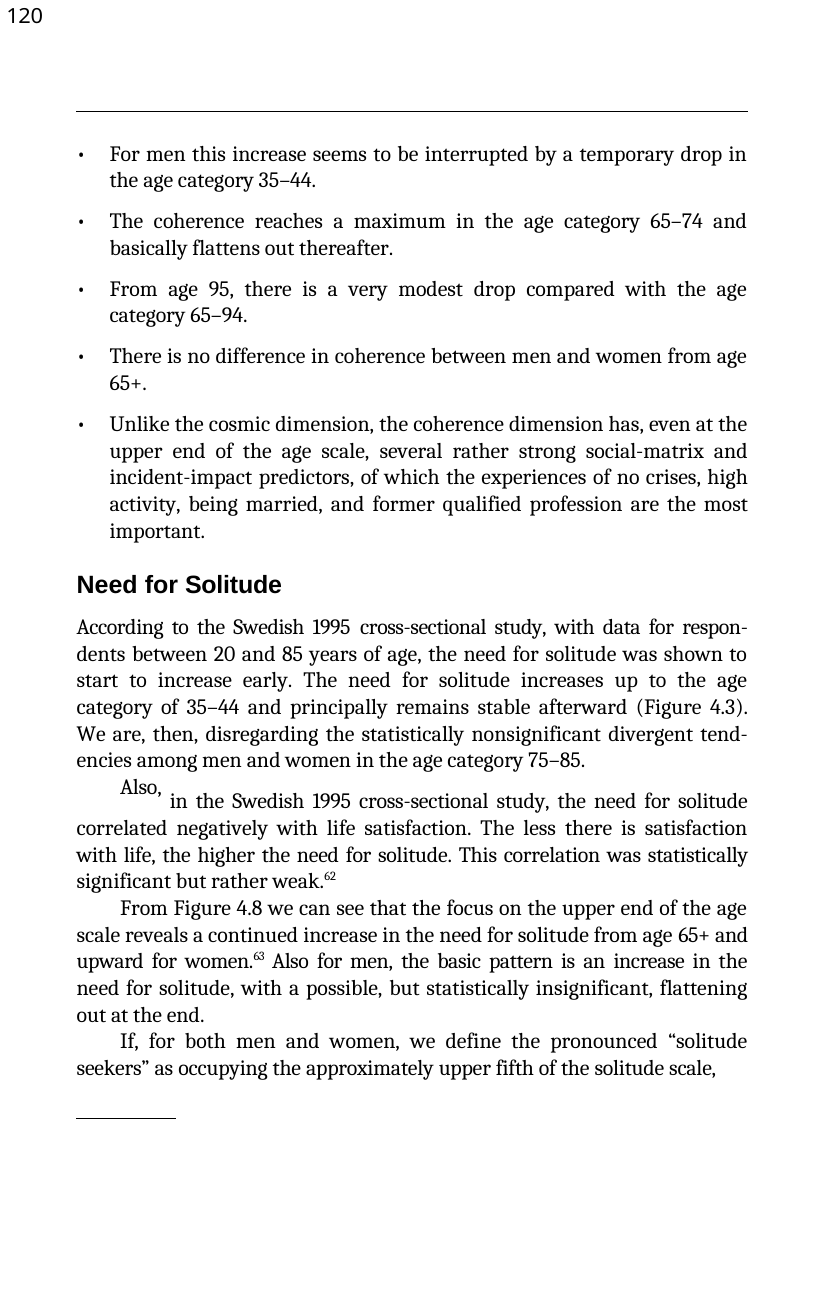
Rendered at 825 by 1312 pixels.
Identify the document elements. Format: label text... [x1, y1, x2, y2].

list Unlike the cosmic dimension, the coherence dimension has, even at the upper end of the age scale, several rather strong social-matrix and incident-impact predictors, of which the experiences of no crises, high activity, being married, and former qualified profession are the most important. [76, 412, 748, 543]
list From age 95, there is a very modest drop compared with the age category 65–94. [76, 276, 748, 328]
list For men this increase seems to be interrupted by a temporary drop in the age category 35–44. [76, 142, 748, 193]
list The coherence reaches a maximum in the age category 65–74 and basically flattens out thereafter. [76, 209, 748, 261]
text According to the Swedish 1995 cross-sectional study, with data for respon- dents between 20 and 85 years of age, the need for solitude was shown to start to increase early. The need for solitude increases up to the age category of 35–44 and principally remains stable afterward (Figure 4.3). We are, then, disregarding the statistically nonsignificant divergent tend- encies among men and women in the age category 75–85. [76, 615, 748, 773]
text From Figure 4.8 we can see that the focus on the upper end of the age scale reveals a continued increase in the need for solitude from age 65+ and upward for women.63 Also for men, the basic pattern is an increase in the need for solitude, with a possible, but statistically insignificant, flattening out at the end. [76, 896, 748, 1028]
text If, for both men and women, we define the pronounced “solitude seekers” as occupying the approximately upper fifth of the solitude scale, [76, 1029, 748, 1081]
text Also, in the Swedish 1995 cross-sectional study, the need for solitude correlated negatively with life satisfaction. The less there is satisfaction with life, the higher the need for solitude. This correlation was statistically significant but rather weak.62 [76, 775, 748, 894]
subtitle Need for Solitude [76, 570, 750, 599]
list There is no difference in coherence between men and women from age 65+. [76, 344, 748, 396]
